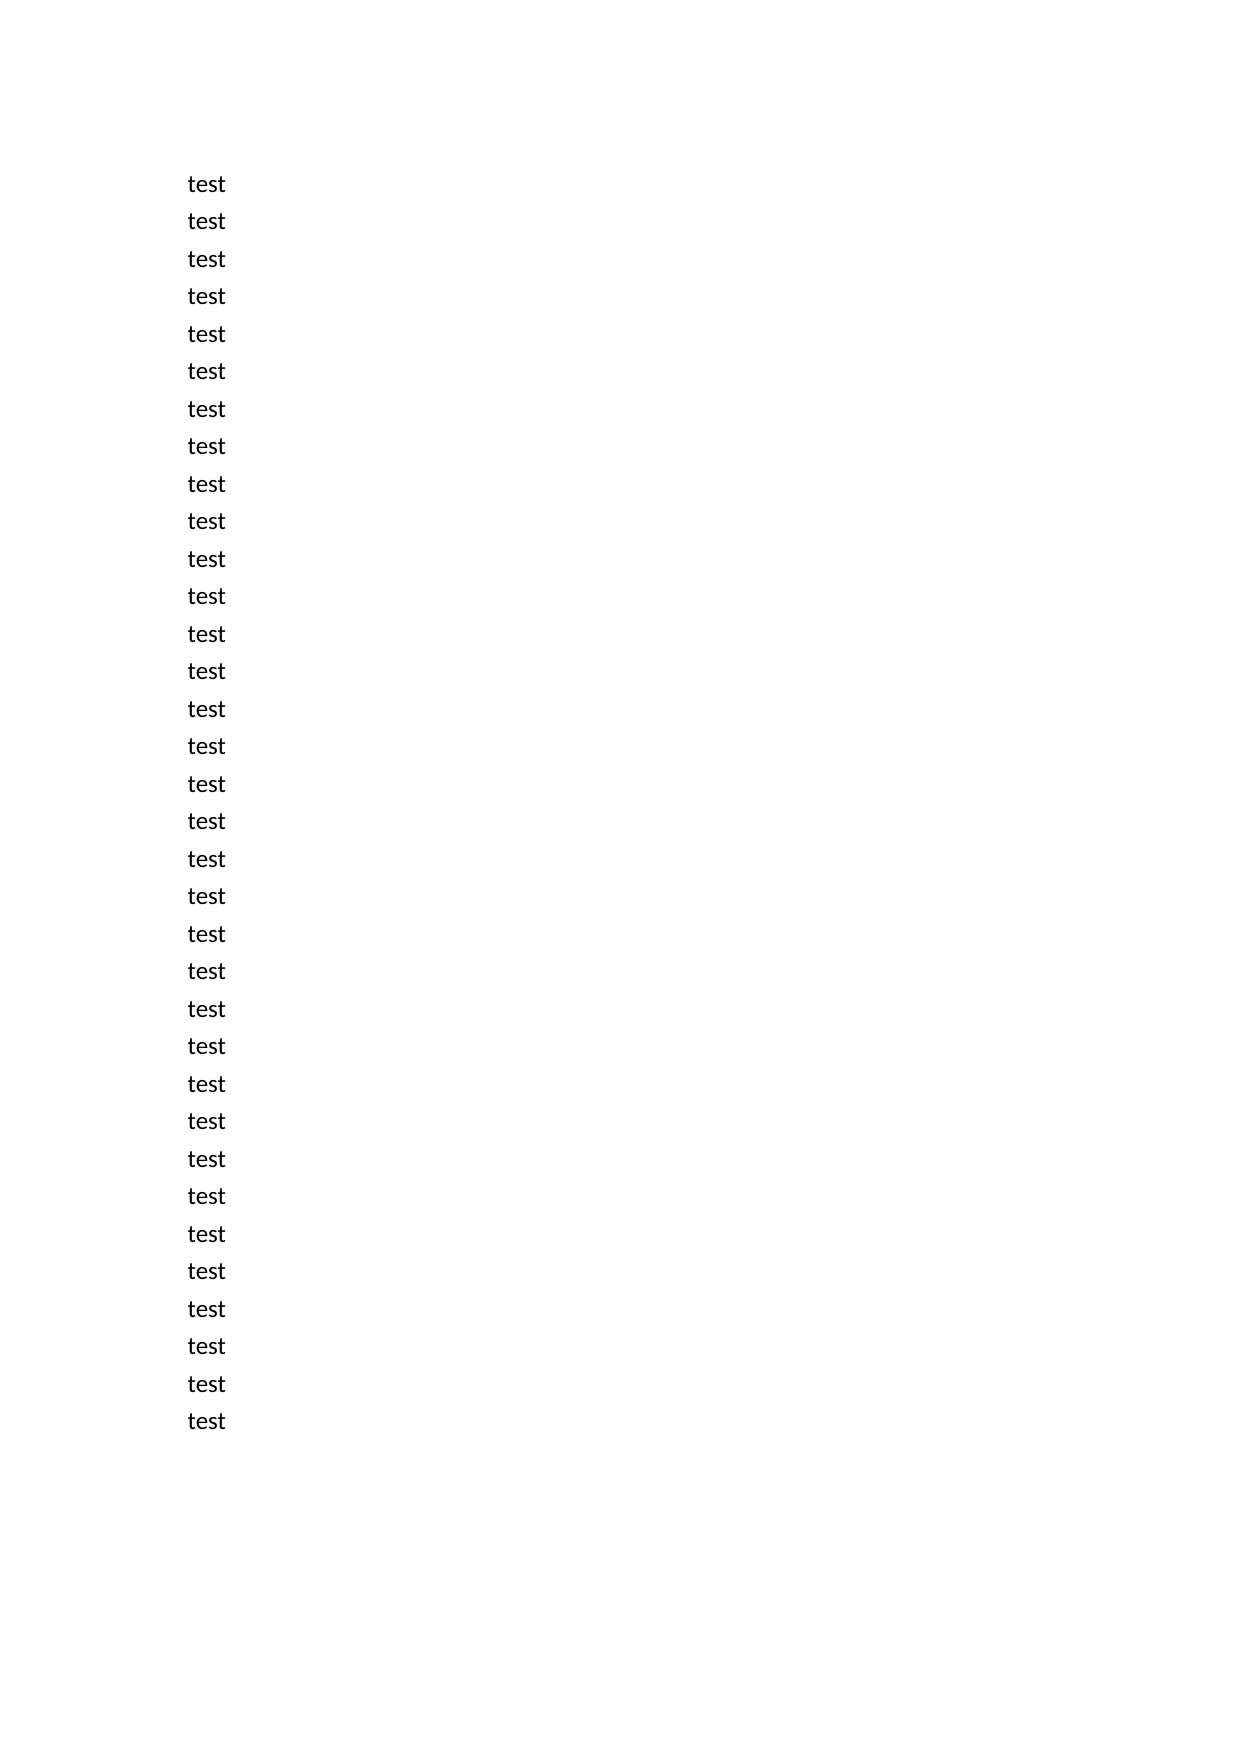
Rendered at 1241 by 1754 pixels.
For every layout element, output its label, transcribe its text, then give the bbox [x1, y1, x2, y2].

text test [187, 427, 1053, 464]
text test [187, 577, 1053, 614]
text test [187, 277, 1053, 314]
text test [187, 652, 1053, 689]
text test [187, 802, 1053, 839]
text test [187, 314, 1053, 352]
text test [187, 839, 1053, 877]
text test [187, 164, 1053, 202]
text test [187, 464, 1053, 502]
text test [187, 539, 1053, 577]
text test [187, 1327, 1053, 1364]
text test [187, 1064, 1053, 1102]
text test [187, 764, 1053, 802]
text test [187, 989, 1053, 1027]
text test [187, 1177, 1053, 1214]
text test [187, 1102, 1053, 1139]
text test [187, 877, 1053, 914]
text test [187, 689, 1053, 727]
text test [187, 239, 1053, 277]
text test [187, 1402, 1053, 1439]
text test [187, 502, 1053, 539]
text test [187, 1214, 1053, 1252]
text test [187, 1252, 1053, 1289]
text test [187, 352, 1053, 389]
text test [187, 1364, 1053, 1402]
text test [187, 1027, 1053, 1064]
text test [187, 202, 1053, 239]
text test [187, 1289, 1053, 1327]
text test [187, 389, 1053, 427]
text test [187, 952, 1053, 989]
text test [187, 1139, 1053, 1177]
text test [187, 614, 1053, 652]
text test [187, 727, 1053, 764]
text test [187, 914, 1053, 952]
